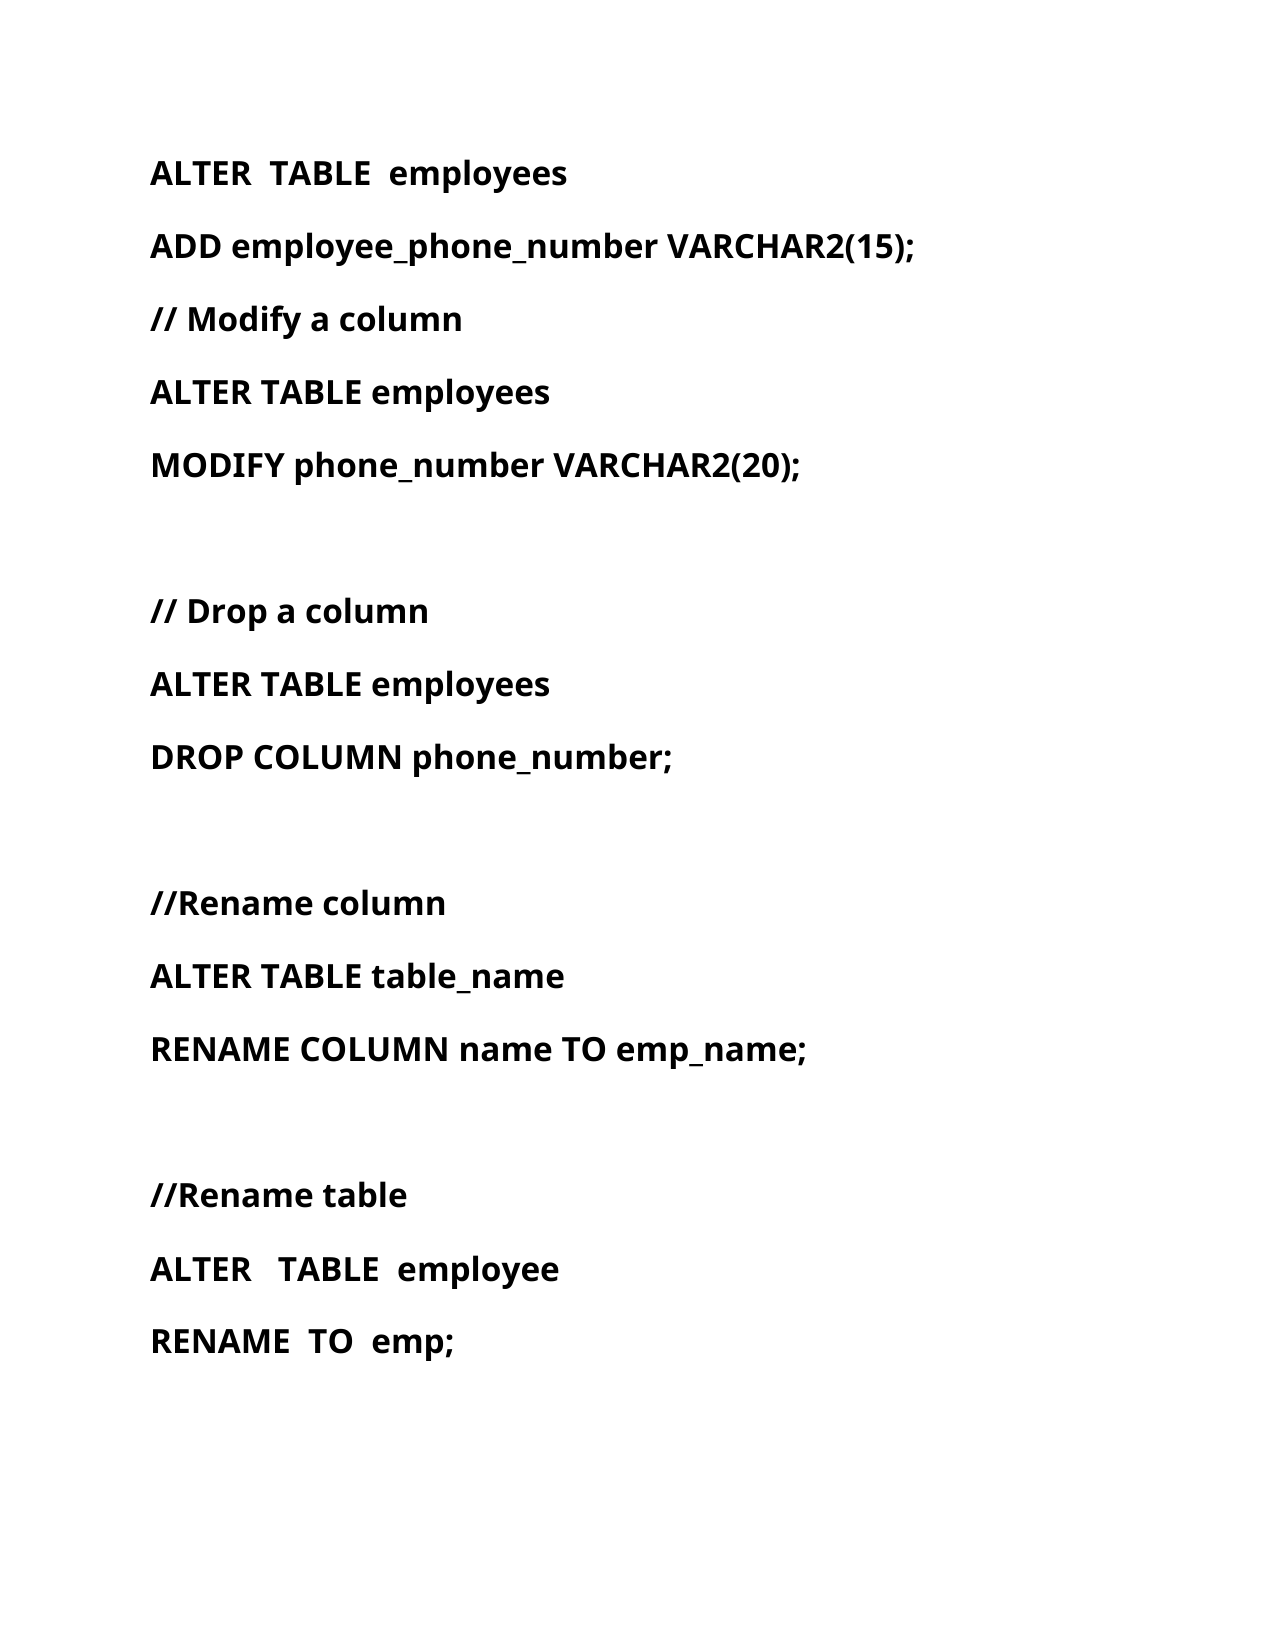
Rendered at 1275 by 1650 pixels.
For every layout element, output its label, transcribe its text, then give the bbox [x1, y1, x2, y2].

text DROP COLUMN phone_number; [150, 734, 1125, 779]
text // Modify a column [150, 296, 1125, 341]
text ALTER TABLE employees [150, 661, 1125, 707]
text //Rename table [150, 1172, 1125, 1218]
text ADD employee_phone_number VARCHAR2(15); [150, 223, 1125, 268]
text // Drop a column [150, 588, 1125, 633]
text RENAME TO emp; [150, 1318, 1125, 1364]
text RENAME COLUMN name TO emp_name; [150, 1026, 1125, 1072]
text //Rename column [150, 880, 1125, 926]
text MODIFY phone_number VARCHAR2(20); [150, 442, 1125, 487]
text ALTER TABLE employees [150, 150, 1125, 195]
text ALTER TABLE employee [150, 1245, 1125, 1291]
text ALTER TABLE employees [150, 369, 1125, 414]
text ALTER TABLE table_name [150, 953, 1125, 999]
